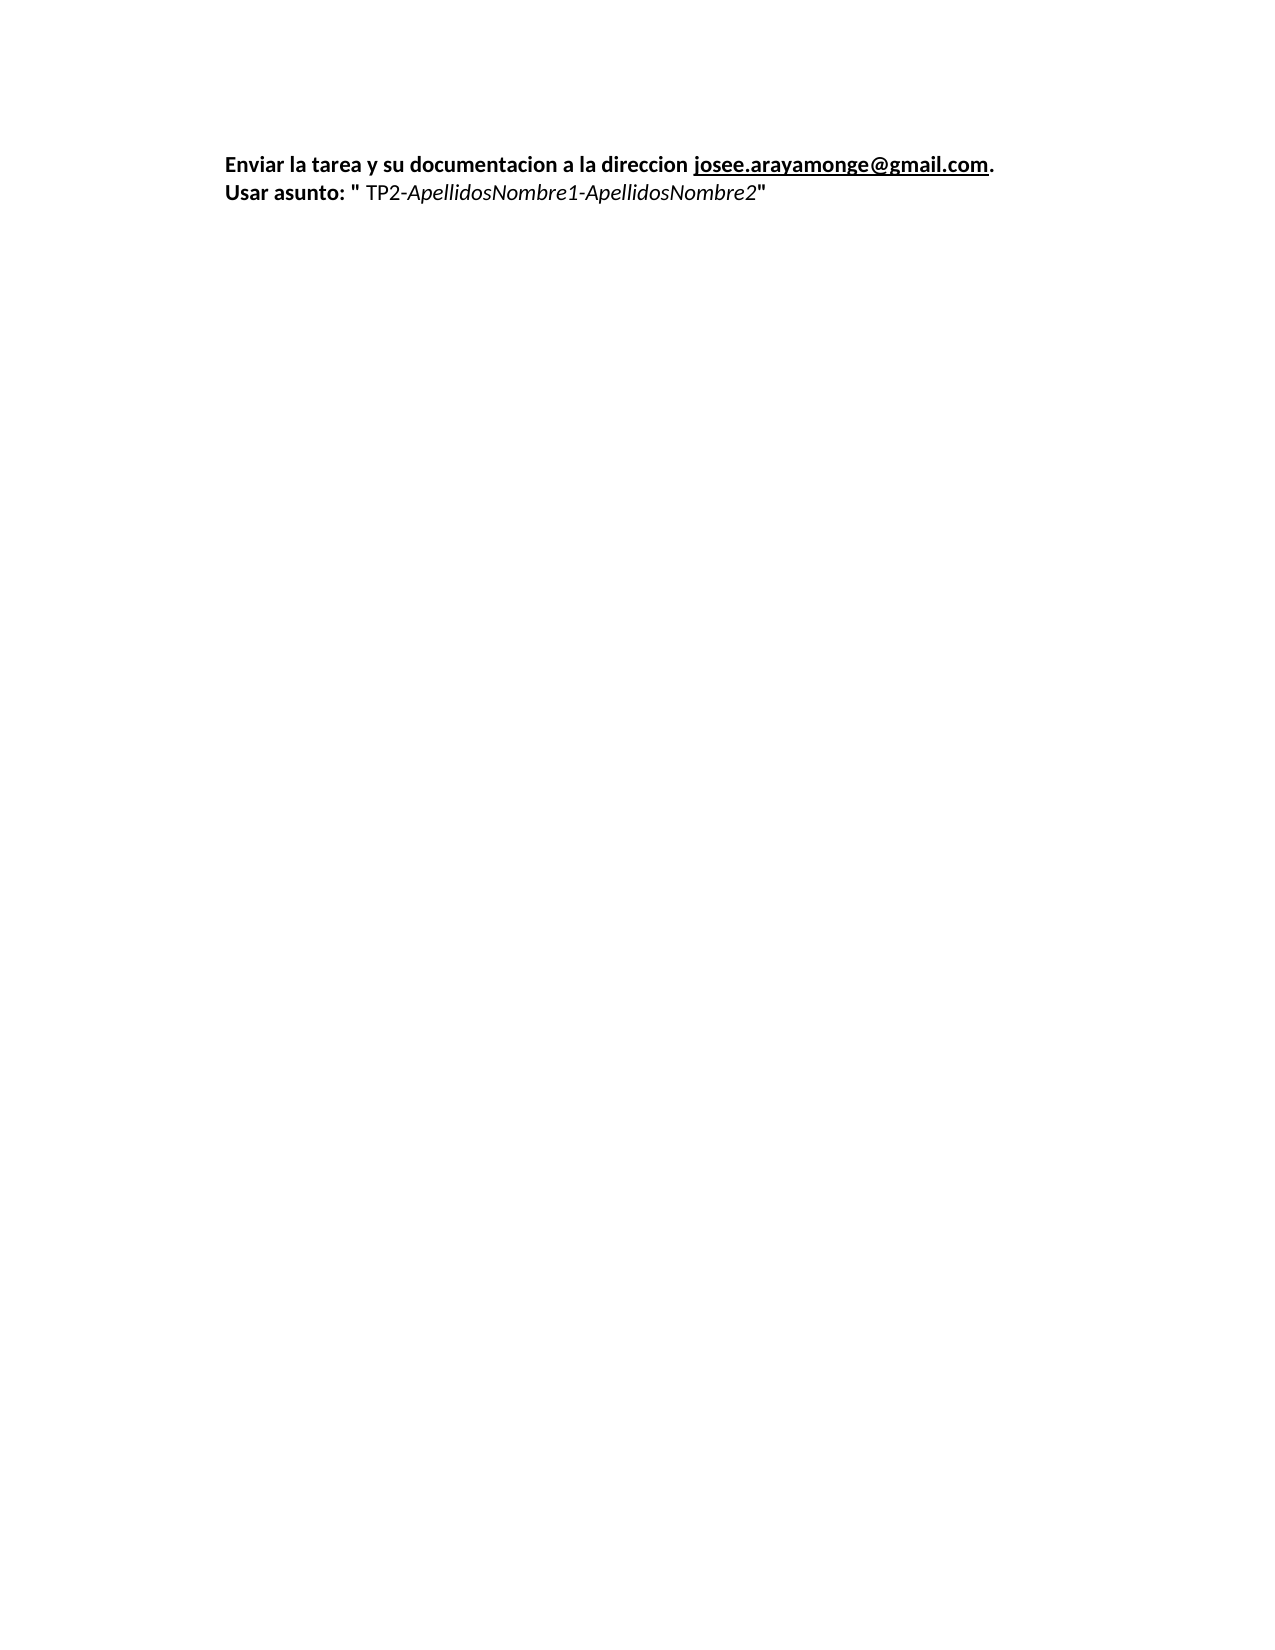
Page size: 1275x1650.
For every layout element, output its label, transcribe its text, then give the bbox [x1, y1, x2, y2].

text Enviar la tarea y su documentacion a la direccion josee.arayamonge@gmail.com. Usar asunto: " TP2-ApellidosNombre1-ApellidosNombre2" [225, 150, 1125, 206]
